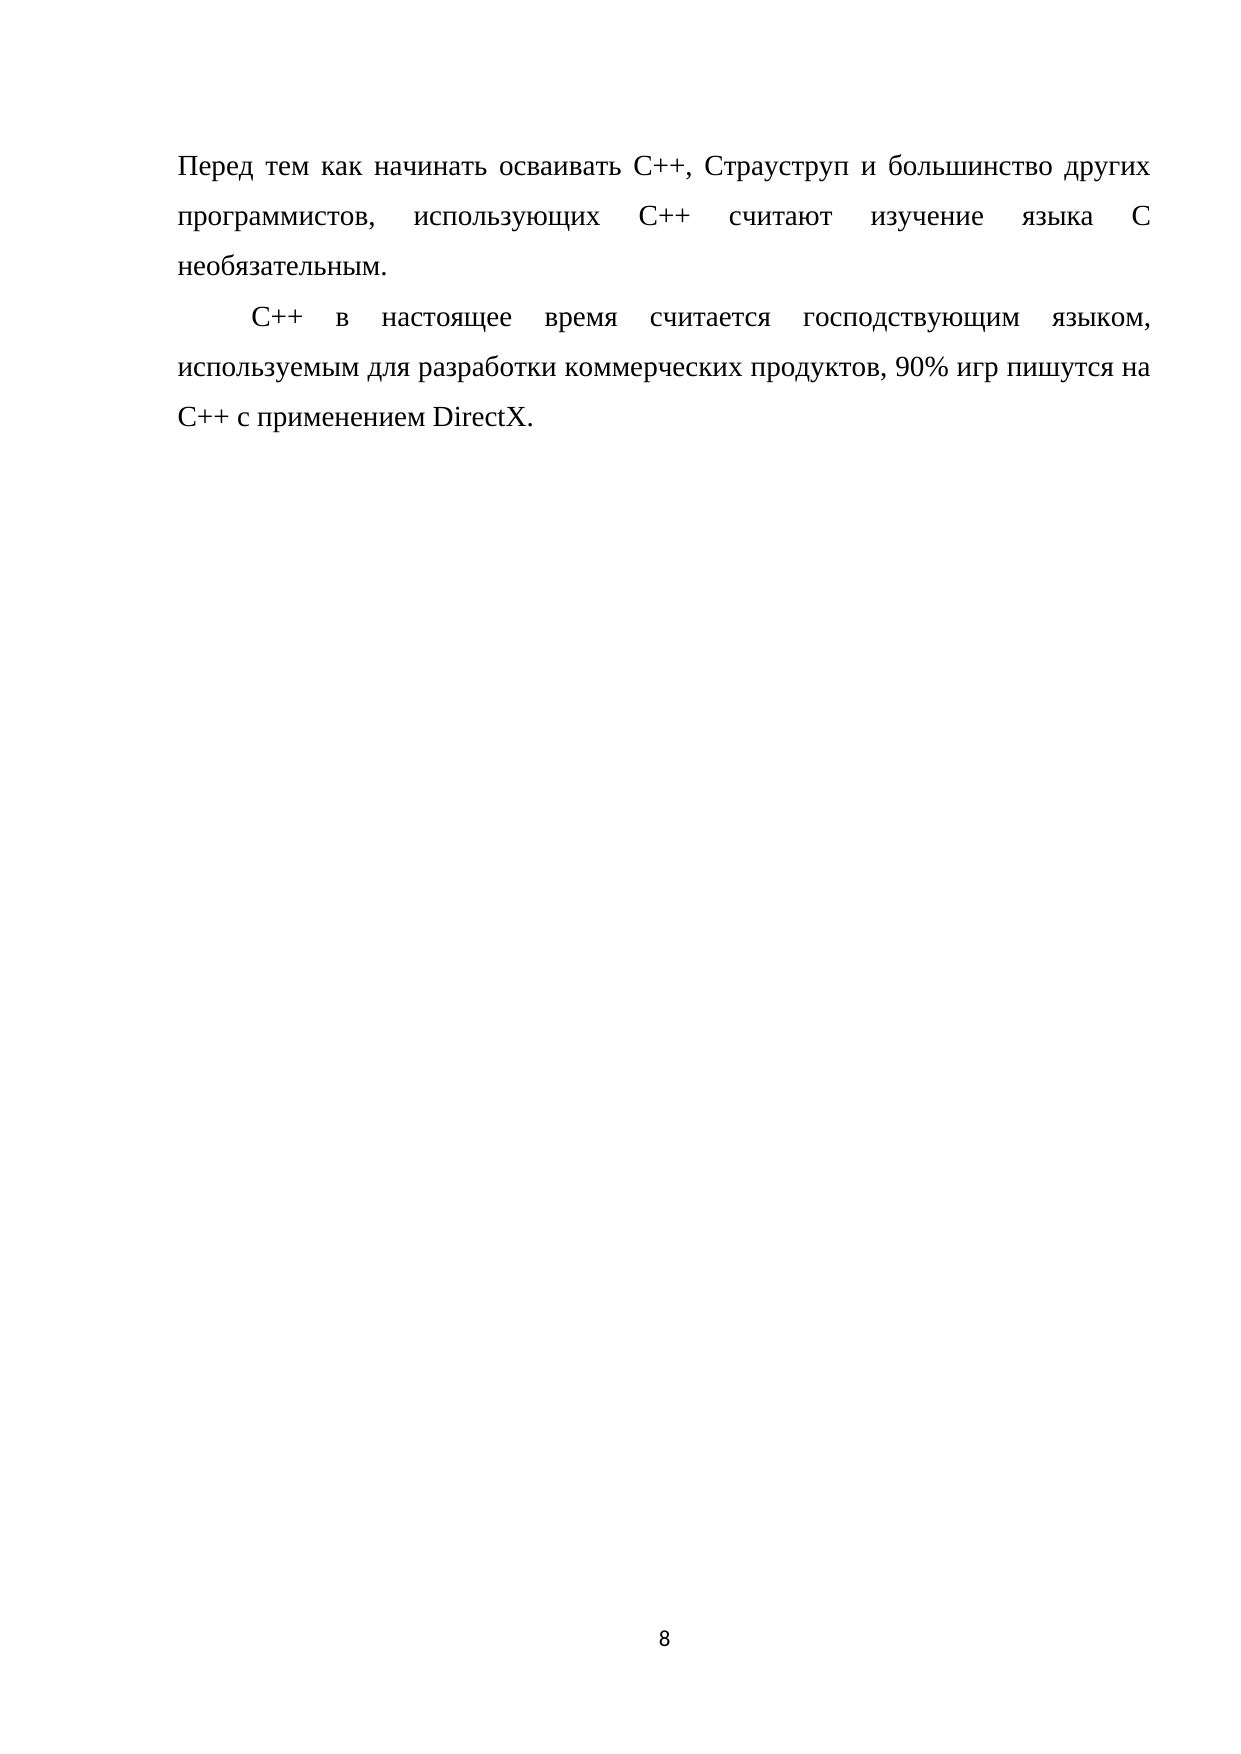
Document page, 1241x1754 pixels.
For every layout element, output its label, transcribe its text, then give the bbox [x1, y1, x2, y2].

text C++ в настоящее время считается господствующим языком, используемым для разработки коммерческих продуктов, 90% игр пишутся на С++ с применением DirectX. [177, 299, 1152, 433]
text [177, 148, 1152, 282]
